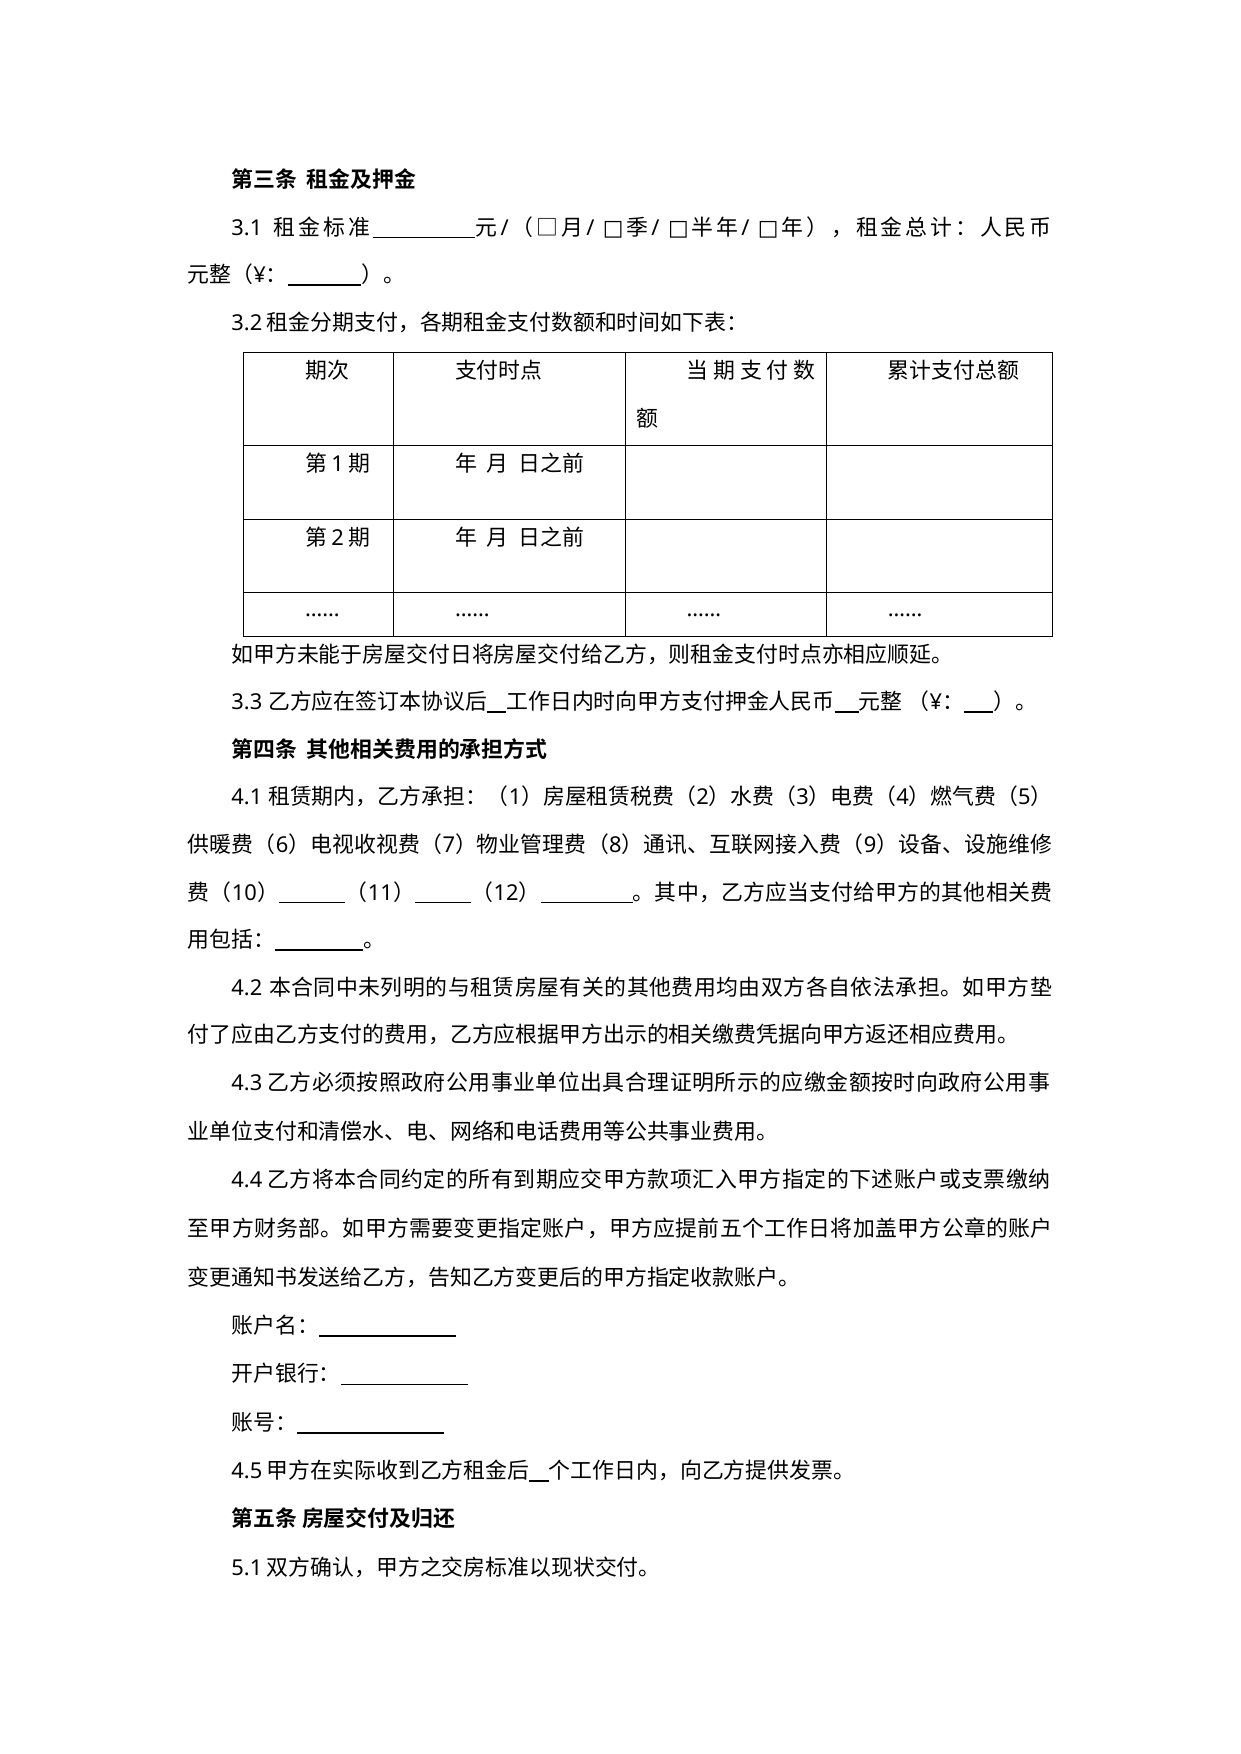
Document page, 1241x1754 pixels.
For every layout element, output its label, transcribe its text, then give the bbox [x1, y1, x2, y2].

table_cell [626, 446, 826, 519]
table_cell …… [394, 593, 625, 636]
table_cell [827, 446, 1052, 519]
table_cell 年 月 日之前 [394, 520, 625, 592]
text 账号： [187, 1404, 1053, 1437]
table_header 当期支付数额 [626, 353, 826, 445]
text 开户银行： [187, 1356, 1053, 1388]
text 第四条 其他相关费用的承担方式 [187, 732, 1053, 763]
text 3.3 乙方应在签订本协议后 工作日内时向甲方支付押金人民币 元整 （¥： ）。 [187, 684, 1053, 716]
table_cell …… [827, 593, 1052, 636]
text 5.1双方确认，甲方之交房标准以现状交付。 [187, 1549, 1053, 1582]
text 4.3乙方必须按照政府公用事业单位出具合理证明所示的应缴金额按时向政府公用事业单位支付和清偿水、电、网络和电话费用等公共事业费用。 [187, 1065, 1053, 1146]
text 4.4乙方将本合同约定的所有到期应交甲方款项汇入甲方指定的下述账户或支票缴纳至甲方财务部。如甲方需要变更指定账户，甲方应提前五个工作日将加盖甲方公章的账户变更通知书发送给乙方，告知乙方变更后的甲方指定收款账户。 [187, 1162, 1053, 1292]
text 第三条 租金及押金 [187, 162, 1053, 194]
text 3.2租金分期支付，各期租金支付数额和时间如下表： [187, 305, 1053, 336]
table_header 期次 [244, 353, 393, 445]
table_cell …… [626, 593, 826, 636]
table_cell …… [244, 593, 393, 636]
text 4.5甲方在实际收到乙方租金后 个工作日内，向乙方提供发票。 [187, 1453, 1053, 1485]
text 4.2 本合同中未列明的与租赁房屋有关的其他费用均由双方各自依法承担。如甲方垫付了应由乙方支付的费用，乙方应根据甲方出示的相关缴费凭据向甲方返还相应费用。 [187, 969, 1053, 1049]
table_cell 第2期 [244, 520, 393, 592]
table_header 支付时点 [394, 353, 625, 445]
table_header 累计支付总额 [827, 353, 1052, 445]
text 第五条 房屋交付及归还 [187, 1501, 1053, 1533]
text 4.1 租赁期内，乙方承担：（1）房屋租赁税费（2）水费（3）电费（4）燃气费（5）供暖费（6）电视收视费（7）物业管理费（8）通讯、互联网接入费（9）设备、设施维修费（10） （11） （12） 。其中，乙方应当支付给甲方的其他相关费用包括： 。 [187, 779, 1053, 954]
text 3.1 租金标准 元/（□月/ □季/ □半年/ □年），租金总计：人民币 元整（¥： ）。 [187, 209, 1053, 289]
table_cell 年 月 日之前 [394, 446, 625, 519]
table_cell [827, 520, 1052, 592]
table_cell 第1期 [244, 446, 393, 519]
text 如甲方未能于房屋交付日将房屋交付给乙方，则租金支付时点亦相应顺延。 [187, 637, 1053, 668]
text 账户名： [187, 1308, 1053, 1340]
table_cell [626, 520, 826, 592]
